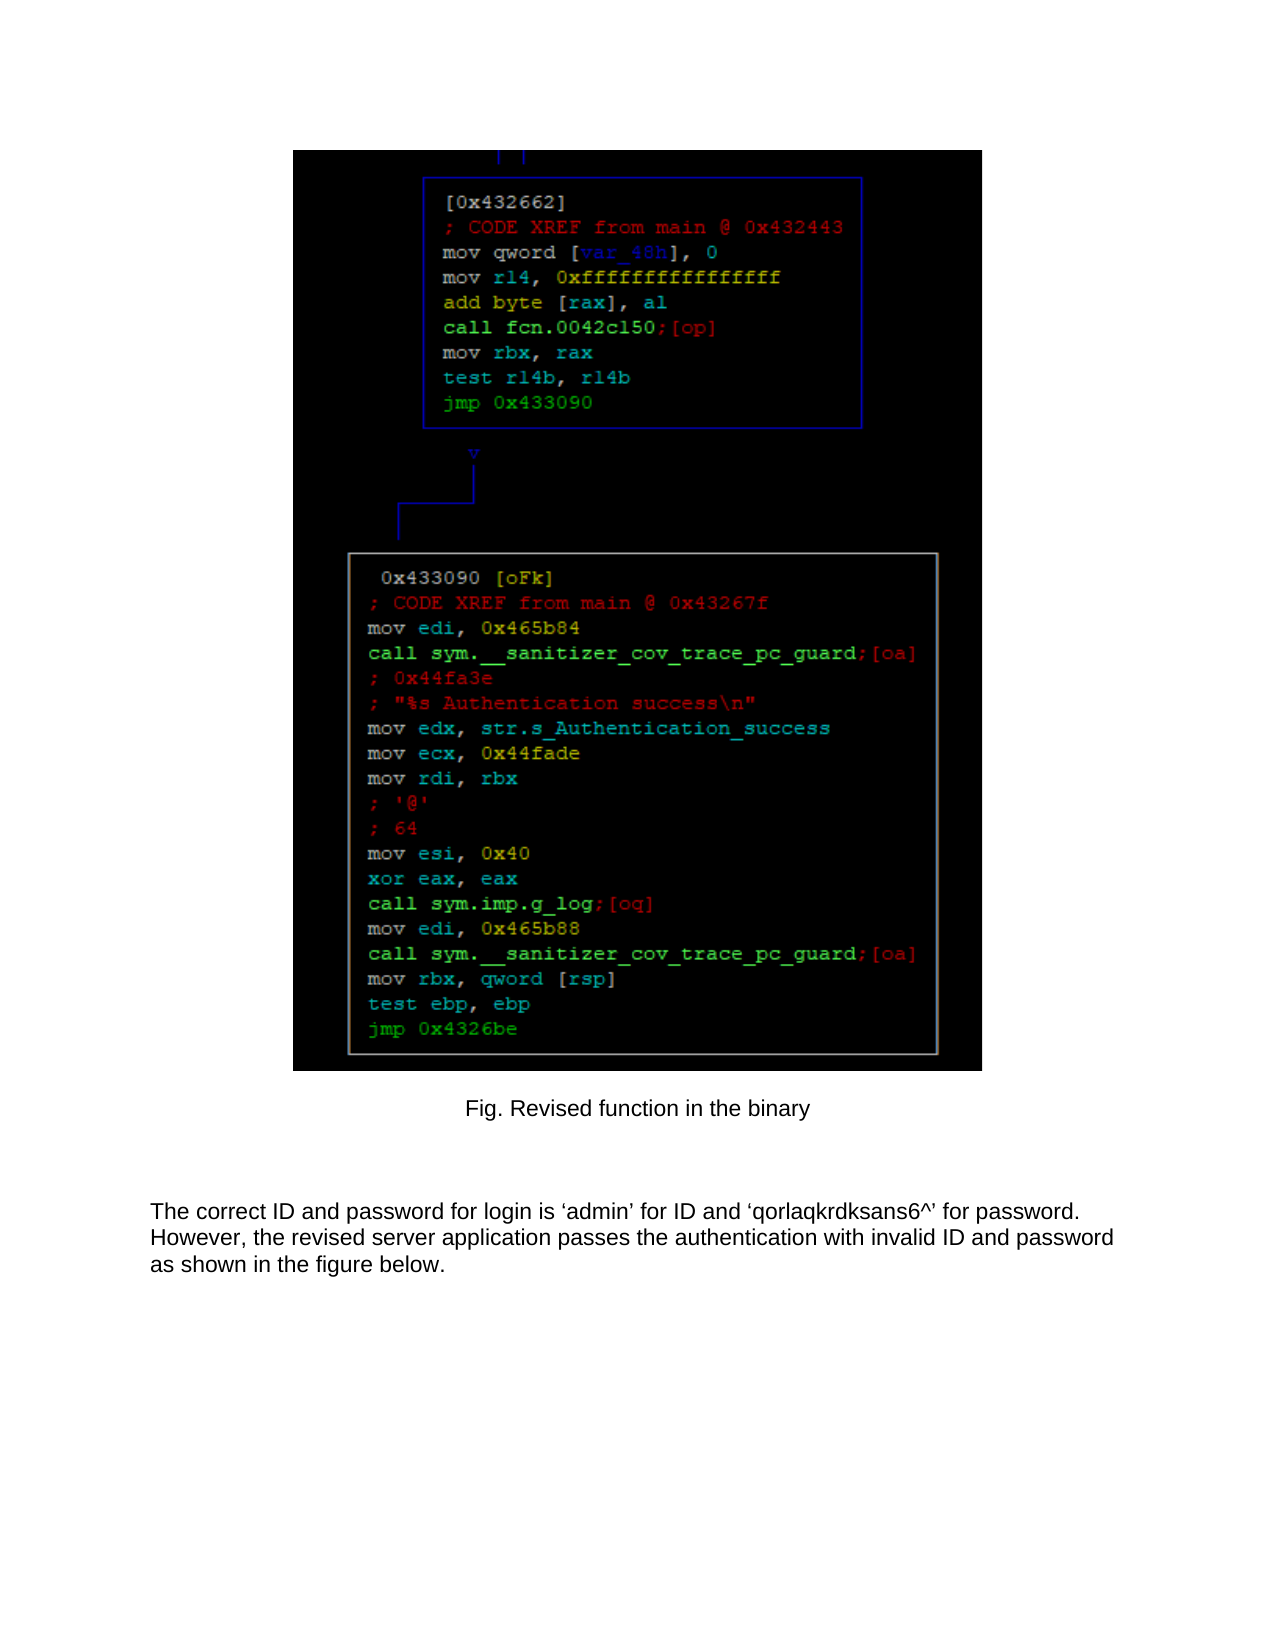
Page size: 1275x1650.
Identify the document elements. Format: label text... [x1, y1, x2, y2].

text Fig. Revised function in the binary [150, 1095, 1125, 1122]
picture [293, 150, 983, 1071]
text The correct ID and password for login is ‘admin’ for ID and ‘qorlaqkrdksans6^’ for password. However, the revised server application passes the authentication with invalid ID and password as shown in the figure below. [150, 1198, 1125, 1277]
